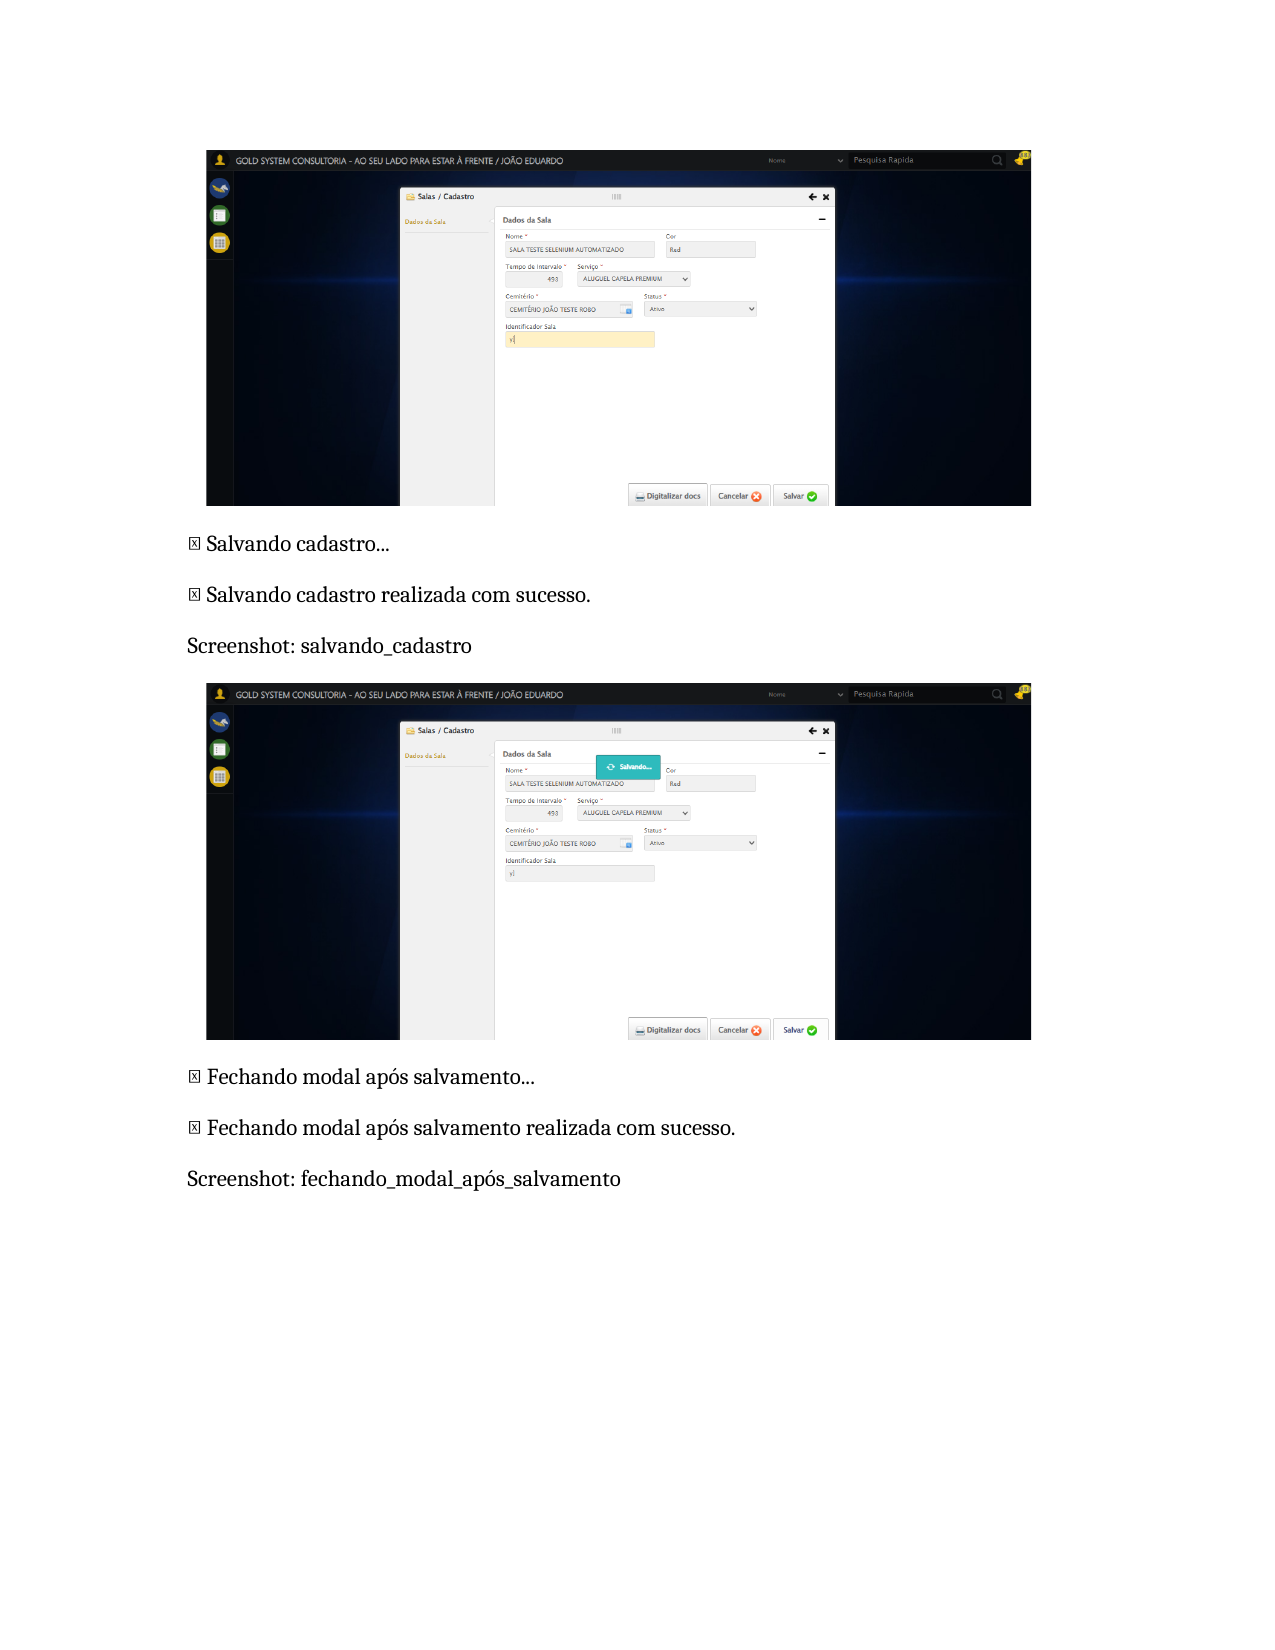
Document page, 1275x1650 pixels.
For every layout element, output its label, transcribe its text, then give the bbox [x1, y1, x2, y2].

text Screenshot: salvando_cadastro [187, 632, 1087, 659]
text ✅ Fechando modal após salvamento realizada com sucesso. [187, 1115, 1087, 1141]
picture [206, 150, 1032, 506]
text Screenshot: fechando_modal_após_salvamento [187, 1166, 1087, 1192]
picture [206, 683, 1032, 1040]
text 🔄 Salvando cadastro... [187, 530, 1087, 557]
text ✅ Salvando cadastro realizada com sucesso. [187, 581, 1087, 608]
text 🔄 Fechando modal após salvamento... [187, 1064, 1087, 1090]
